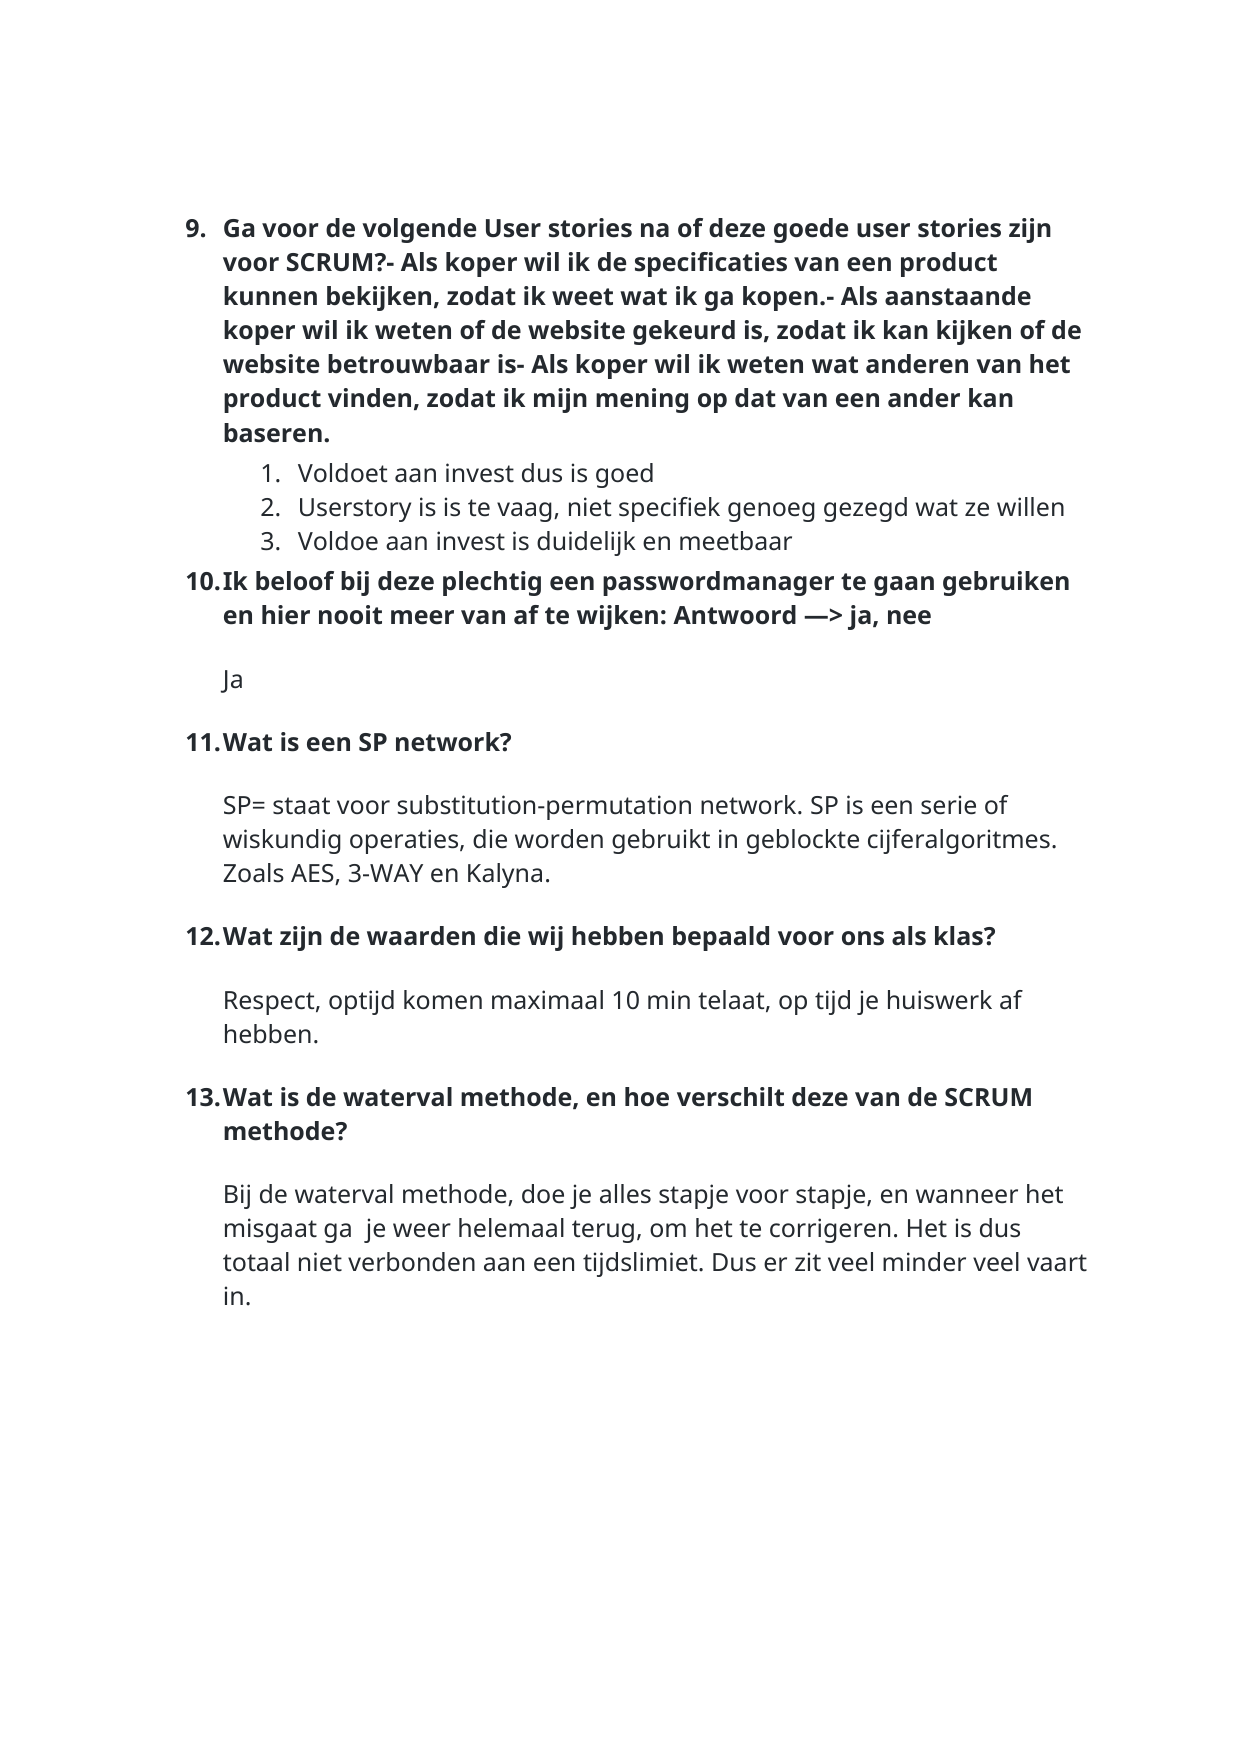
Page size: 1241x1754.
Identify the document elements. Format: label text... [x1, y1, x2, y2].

text Ja [223, 661, 1093, 695]
list Wat zijn de waarden die wij hebben bepaald voor ons als klas? [185, 919, 1093, 953]
list Voldoe aan invest is duidelijk en meetbaar [260, 524, 1093, 558]
list Userstory is is te vaag, niet specifiek genoeg gezegd wat ze willen [260, 489, 1093, 524]
list Wat is de waterval methode, en hoe verschilt deze van de SCRUM methode? [185, 1079, 1093, 1148]
text Bij de waterval methode, doe je alles stapje voor stapje, en wanneer het misgaat ga je weer helemaal terug, om het te corrigeren. Het is dus totaal niet verbonden aan een tijdslimiet. Dus er zit veel minder veel vaart in. [223, 1177, 1093, 1313]
list Ga voor de volgende User stories na of deze goede user stories zijn voor SCRUM? - Als koper wil ik de specificaties van een product kunnen bekijken, zodat ik weet wat ik ga kopen. - Als aanstaande koper wil ik weten of de website gekeurd is, zodat ik kan kijken of de website betrouwbaar is - Als koper wil ik weten wat anderen van het product vinden, zodat ik mijn mening op dat van een ander kan baseren. [185, 211, 1093, 449]
list Wat is een SP network? [185, 724, 1093, 758]
text SP= staat voor substitution-permutation network. SP is een serie of wiskundig operaties, die worden gebruikt in geblockte cijferalgoritmes. Zoals AES, 3-WAY en Kalyna. [223, 788, 1093, 890]
list Voldoet aan invest dus is goed [260, 456, 1093, 489]
text Respect, optijd komen maximaal 10 min telaat, op tijd je huiswerk af hebben. [223, 982, 1093, 1050]
list Ik beloof bij deze plechtig een passwordmanager te gaan gebruiken en hier nooit meer van af te wijken: Antwoord —> ja, nee [185, 564, 1093, 632]
